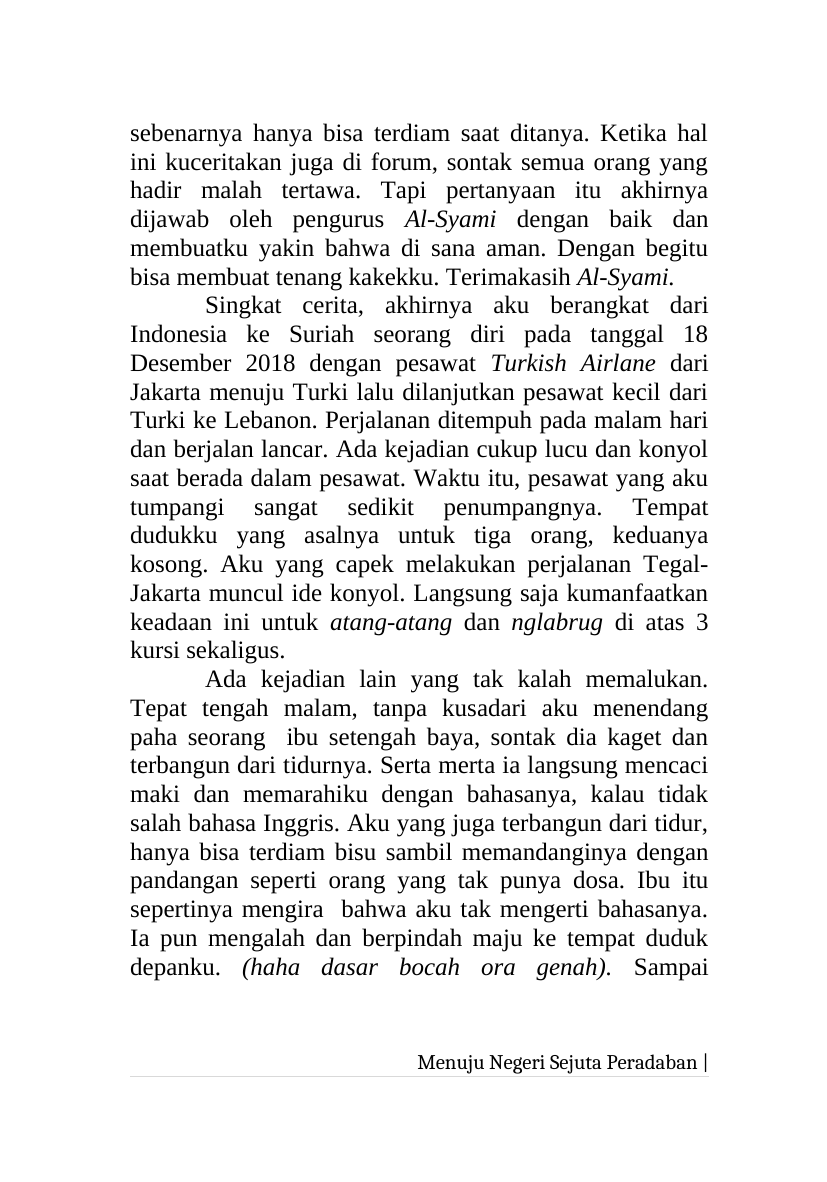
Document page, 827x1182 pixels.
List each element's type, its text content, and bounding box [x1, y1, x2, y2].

text Singkat cerita, akhirnya aku berangkat dari Indonesia ke Suriah seorang diri pada tanggal 18 Desember 2018 dengan pesawat Turkish Airlane dari Jakarta menuju Turki lalu dilanjutkan pesawat kecil dari Turki ke Lebanon. Perjalanan ditempuh pada malam hari dan berjalan lancar. Ada kejadian cukup lucu dan konyol saat berada dalam pesawat. Waktu itu, pesawat yang aku tumpangi sangat sedikit penumpangnya. Tempat dudukku yang asalnya untuk tiga orang, keduanya kosong. Aku yang capek melakukan perjalanan Tegal-Jakarta muncul ide konyol. Langsung saja kumanfaatkan keadaan ini untuk atang-atang dan nglabrug di atas 3 kursi sekaligus. [130, 291, 709, 664]
